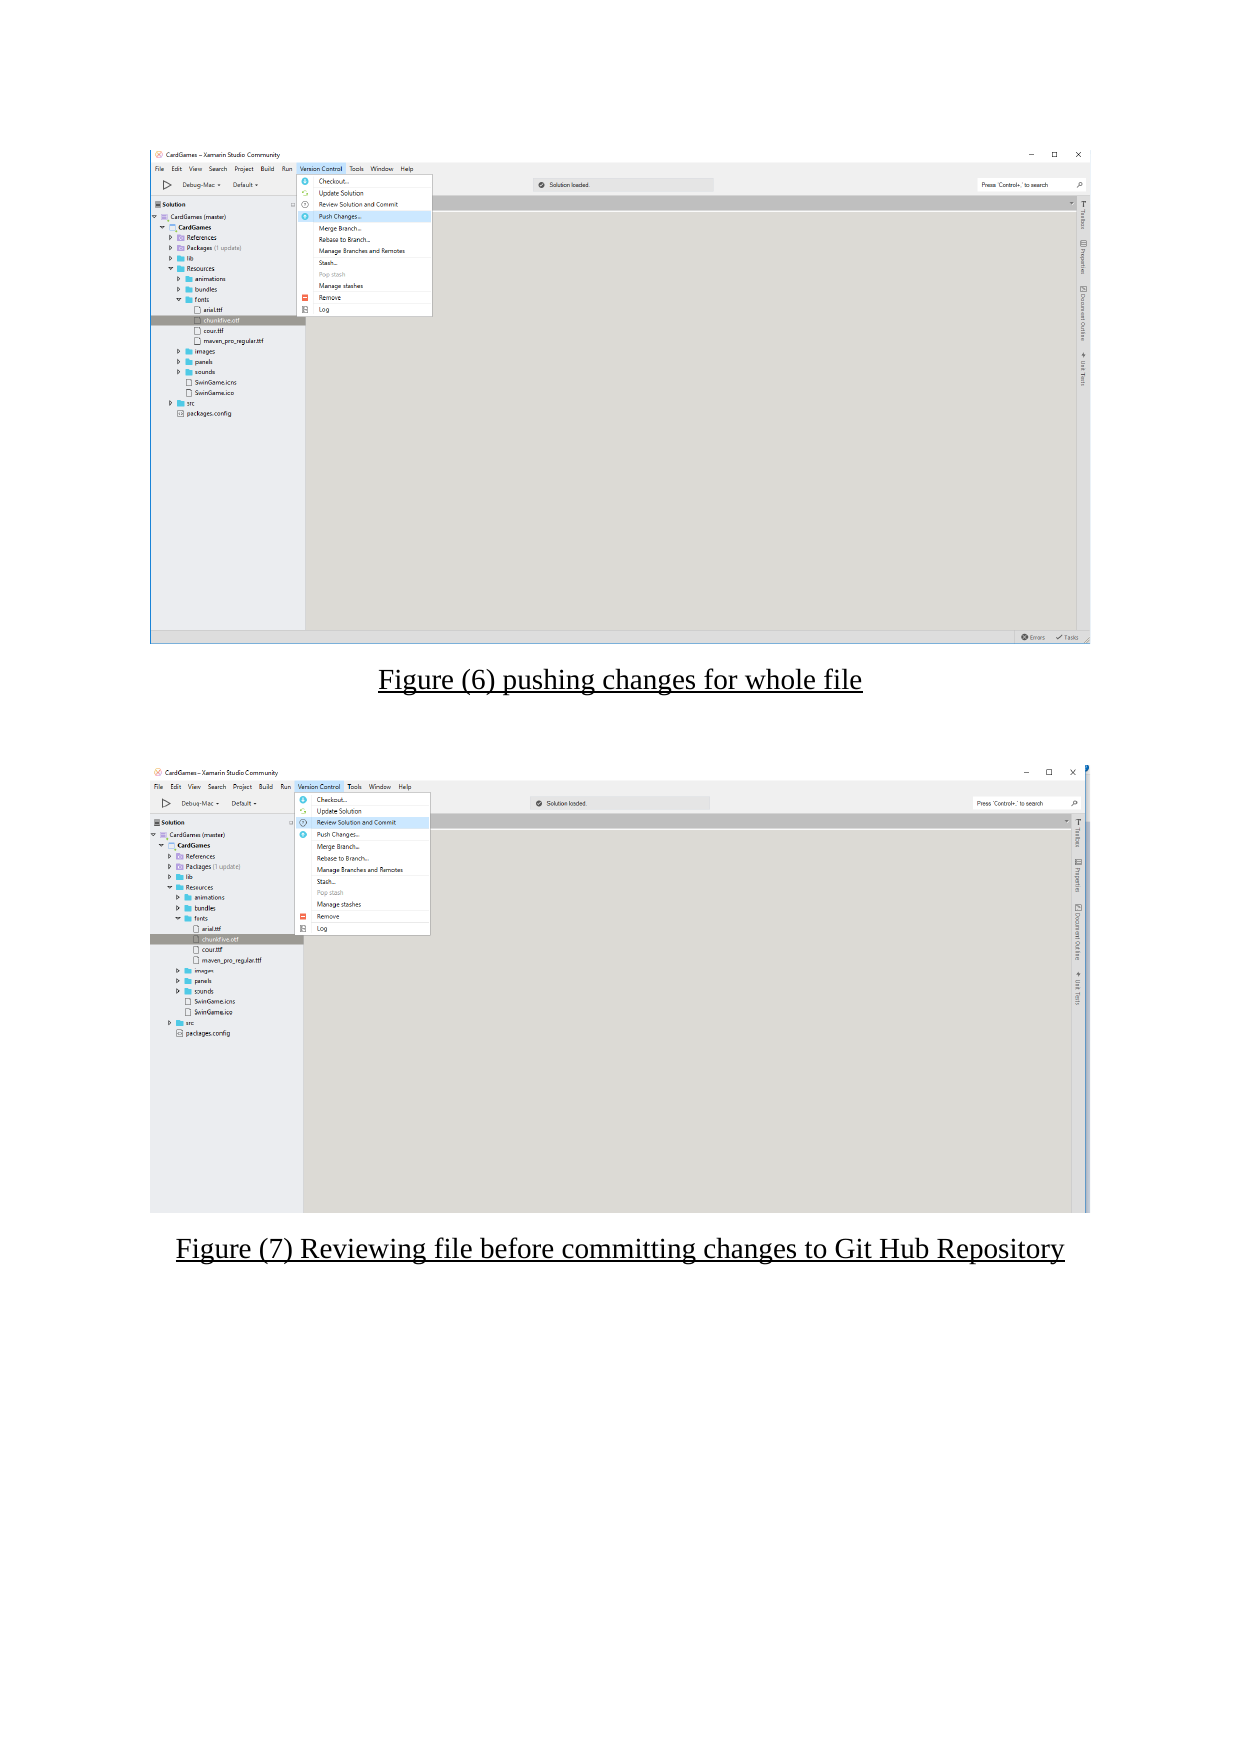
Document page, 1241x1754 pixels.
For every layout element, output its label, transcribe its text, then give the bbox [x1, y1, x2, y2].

text Figure (7) Reviewing file before committing changes to Git Hub Repository [150, 1231, 1090, 1265]
text Figure (6) pushing changes for whole file [150, 662, 1090, 696]
picture [150, 715, 1091, 1213]
picture [150, 150, 1091, 644]
